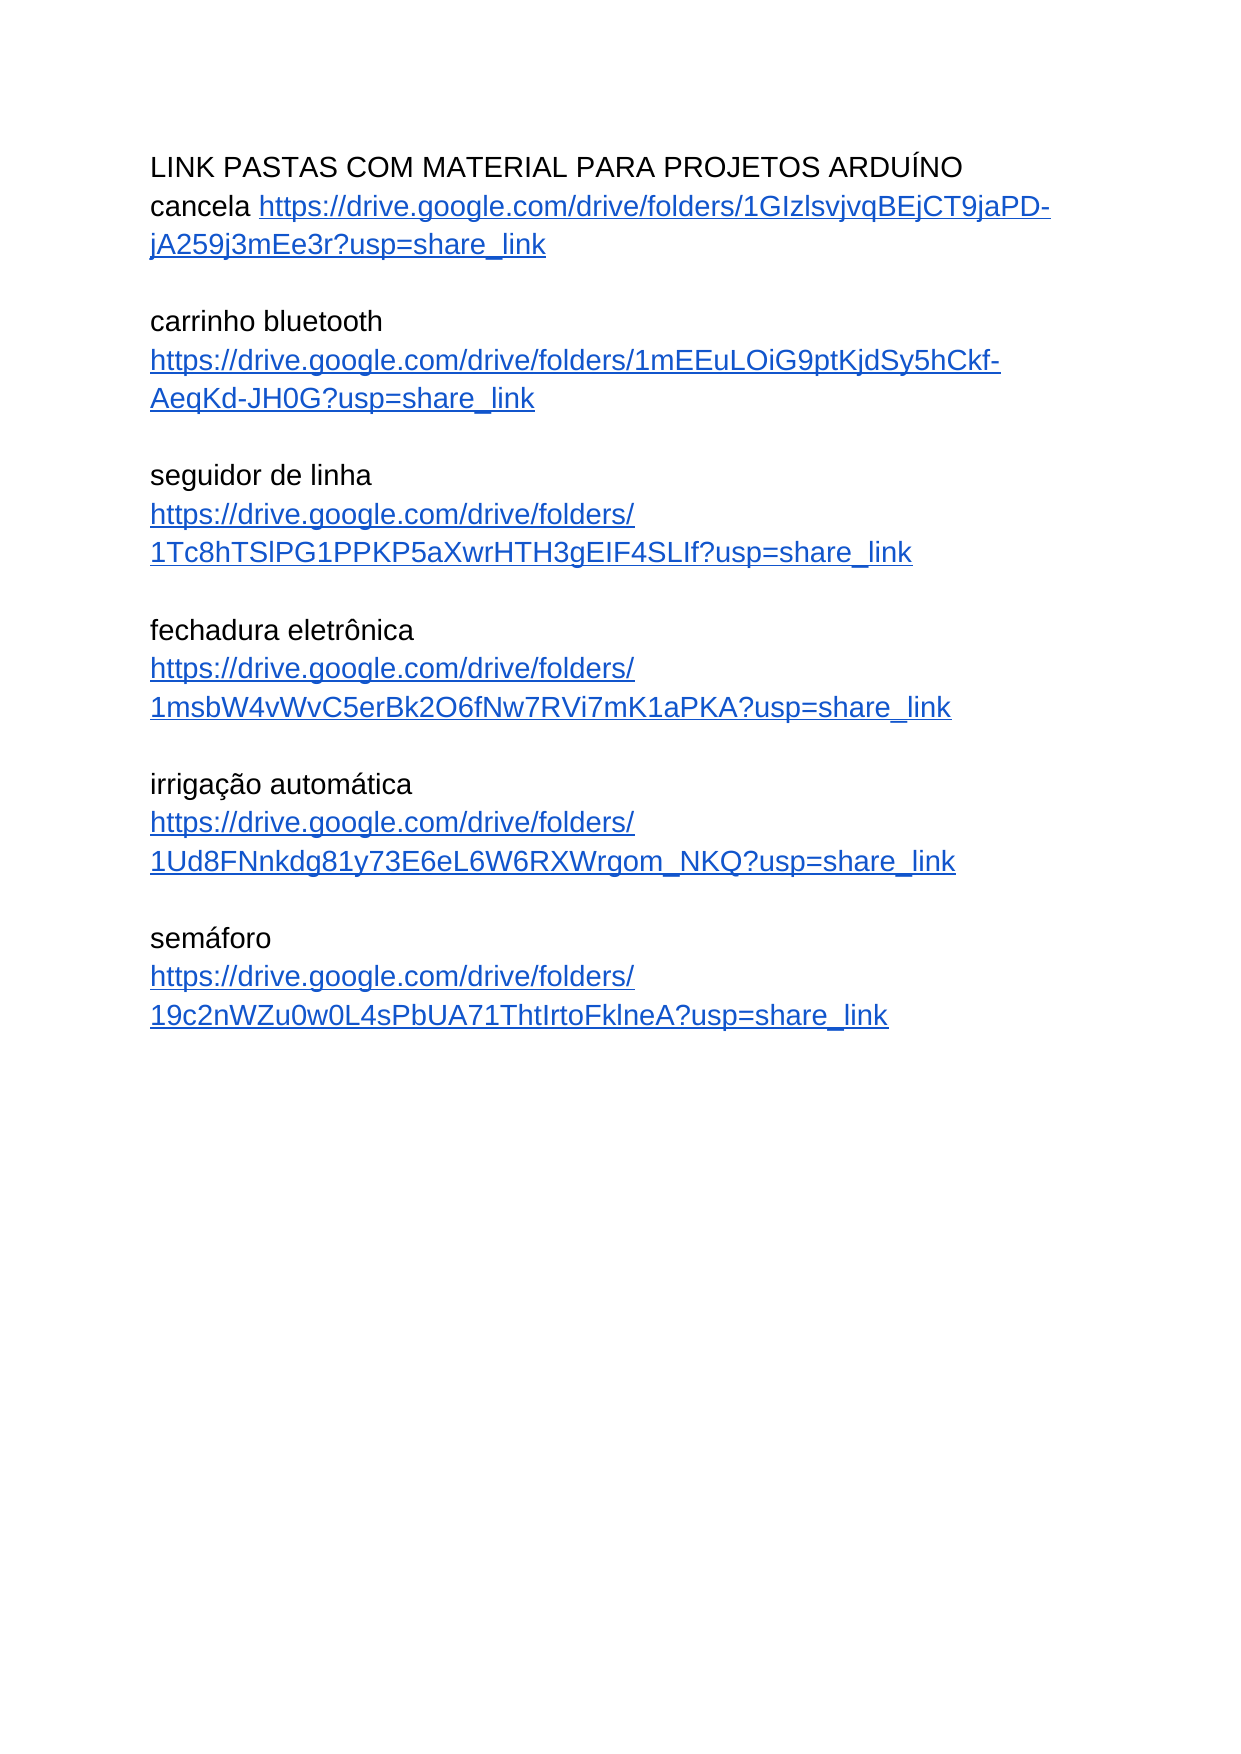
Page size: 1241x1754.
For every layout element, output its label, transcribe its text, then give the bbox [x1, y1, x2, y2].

text seguidor de linha [150, 458, 1090, 492]
text irrigação automática [150, 767, 1090, 800]
text semáforo [150, 921, 1090, 954]
text LINK PASTAS COM MATERIAL PARA PROJETOS ARDUÍNO [150, 150, 1090, 183]
text https://drive.google.com/drive/folders/1Ud8FNnkdg81y73E6eL6W6RXWrgom_NKQ?usp=share_link [150, 805, 1090, 877]
text https://drive.google.com/drive/folders/1msbW4vWvC5erBk2O6fNw7RVi7mK1aPKA?usp=share_link [150, 651, 1090, 723]
text carrinho bluetooth [150, 304, 1090, 338]
text https://drive.google.com/drive/folders/1mEEuLOiG9ptKjdSy5hCkf-AeqKd-JH0G?usp=share_link [150, 343, 1090, 415]
text https://drive.google.com/drive/folders/1Tc8hTSlPG1PPKP5aXwrHTH3gEIF4SLIf?usp=share_link [150, 497, 1090, 569]
text fechadura eletrônica [150, 612, 1090, 646]
text cancela https://drive.google.com/drive/folders/1GIzlsvjvqBEjCT9jaPD-jA259j3mEe3r?usp=share_link [150, 188, 1090, 261]
text https://drive.google.com/drive/folders/19c2nWZu0w0L4sPbUA71ThtIrtoFklneA?usp=share_link [150, 959, 1090, 1031]
